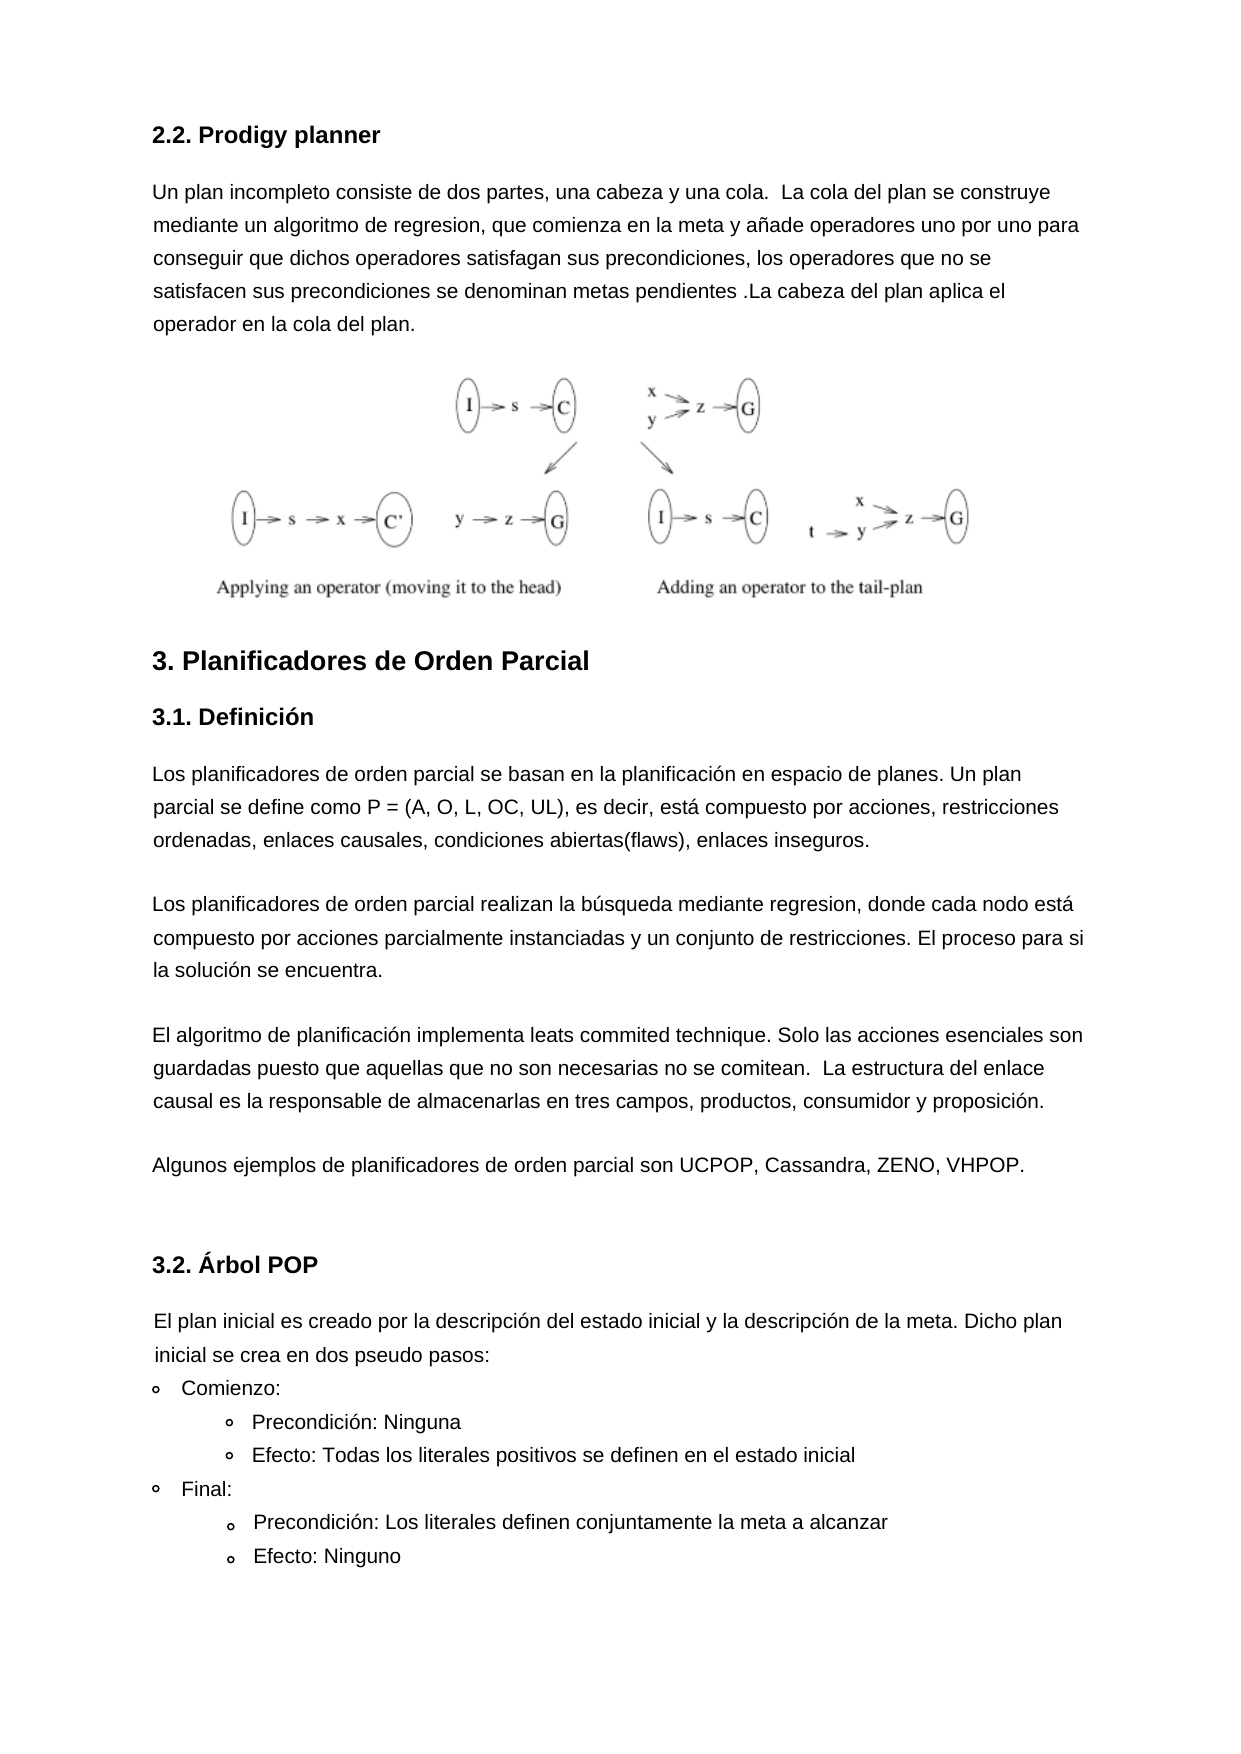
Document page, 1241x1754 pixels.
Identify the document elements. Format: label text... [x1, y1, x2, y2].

subtitle 2.2. Prodigy planner [152, 121, 1088, 149]
subtitle 3.1. Definición [152, 703, 1088, 731]
text Efecto: Todas los literales positivos se definen en el estado inicial [153, 1443, 1088, 1467]
text El algoritmo de planificación implementa leats commited technique. Solo las acciones esenciales son guardadas puesto que aquellas que no son necesarias no se comitean. La estructura del enlace causal es la responsable de almacenarlas en tres campos, productos, consumidor y proposición. [152, 1023, 1086, 1113]
text Efecto: Ninguno [153, 1544, 1088, 1568]
picture [211, 360, 974, 604]
text Precondición: Los literales definen conjuntamente la meta a alcanzar [153, 1510, 1088, 1534]
text El plan inicial es creado por la descripción del estado inicial y la descripción de la meta. Dicho plan inicial se crea en dos pseudo pasos: [153, 1309, 1088, 1366]
text Precondición: Ninguna [153, 1409, 1088, 1433]
text Algunos ejemplos de planificadores de orden parcial son UCPOP, Cassandra, ZENO, VHPOP. [152, 1153, 1086, 1177]
subtitle 3. Planificadores de Orden Parcial [152, 644, 1088, 676]
text Comienzo: [153, 1376, 1088, 1400]
text Un plan incompleto consiste de dos partes, una cabeza y una cola. La cola del plan se construye mediante un algoritmo de regresion, que comienza en la meta y añade operadores uno por uno para conseguir que dichos operadores satisfagan sus precondiciones, los operadores que no se satisfacen sus precondiciones se denominan metas pendientes .La cabeza del plan aplica el operador en la cola del plan. [152, 180, 1086, 336]
text Final: [153, 1477, 1088, 1501]
text Los planificadores de orden parcial se basan en la planificación en espacio de planes. Un plan parcial se define como P = (A, O, L, OC, UL), es decir, está compuesto por acciones, restricciones ordenadas, enlaces causales, condiciones abiertas(flaws), enlaces inseguros. [152, 762, 1086, 852]
subtitle 3.2. Árbol POP [152, 1251, 1088, 1278]
text Los planificadores de orden parcial realizan la búsqueda mediante regresion, donde cada nodo está compuesto por acciones parcialmente instanciadas y un conjunto de restricciones. El proceso para si la solución se encuentra. [152, 892, 1086, 982]
